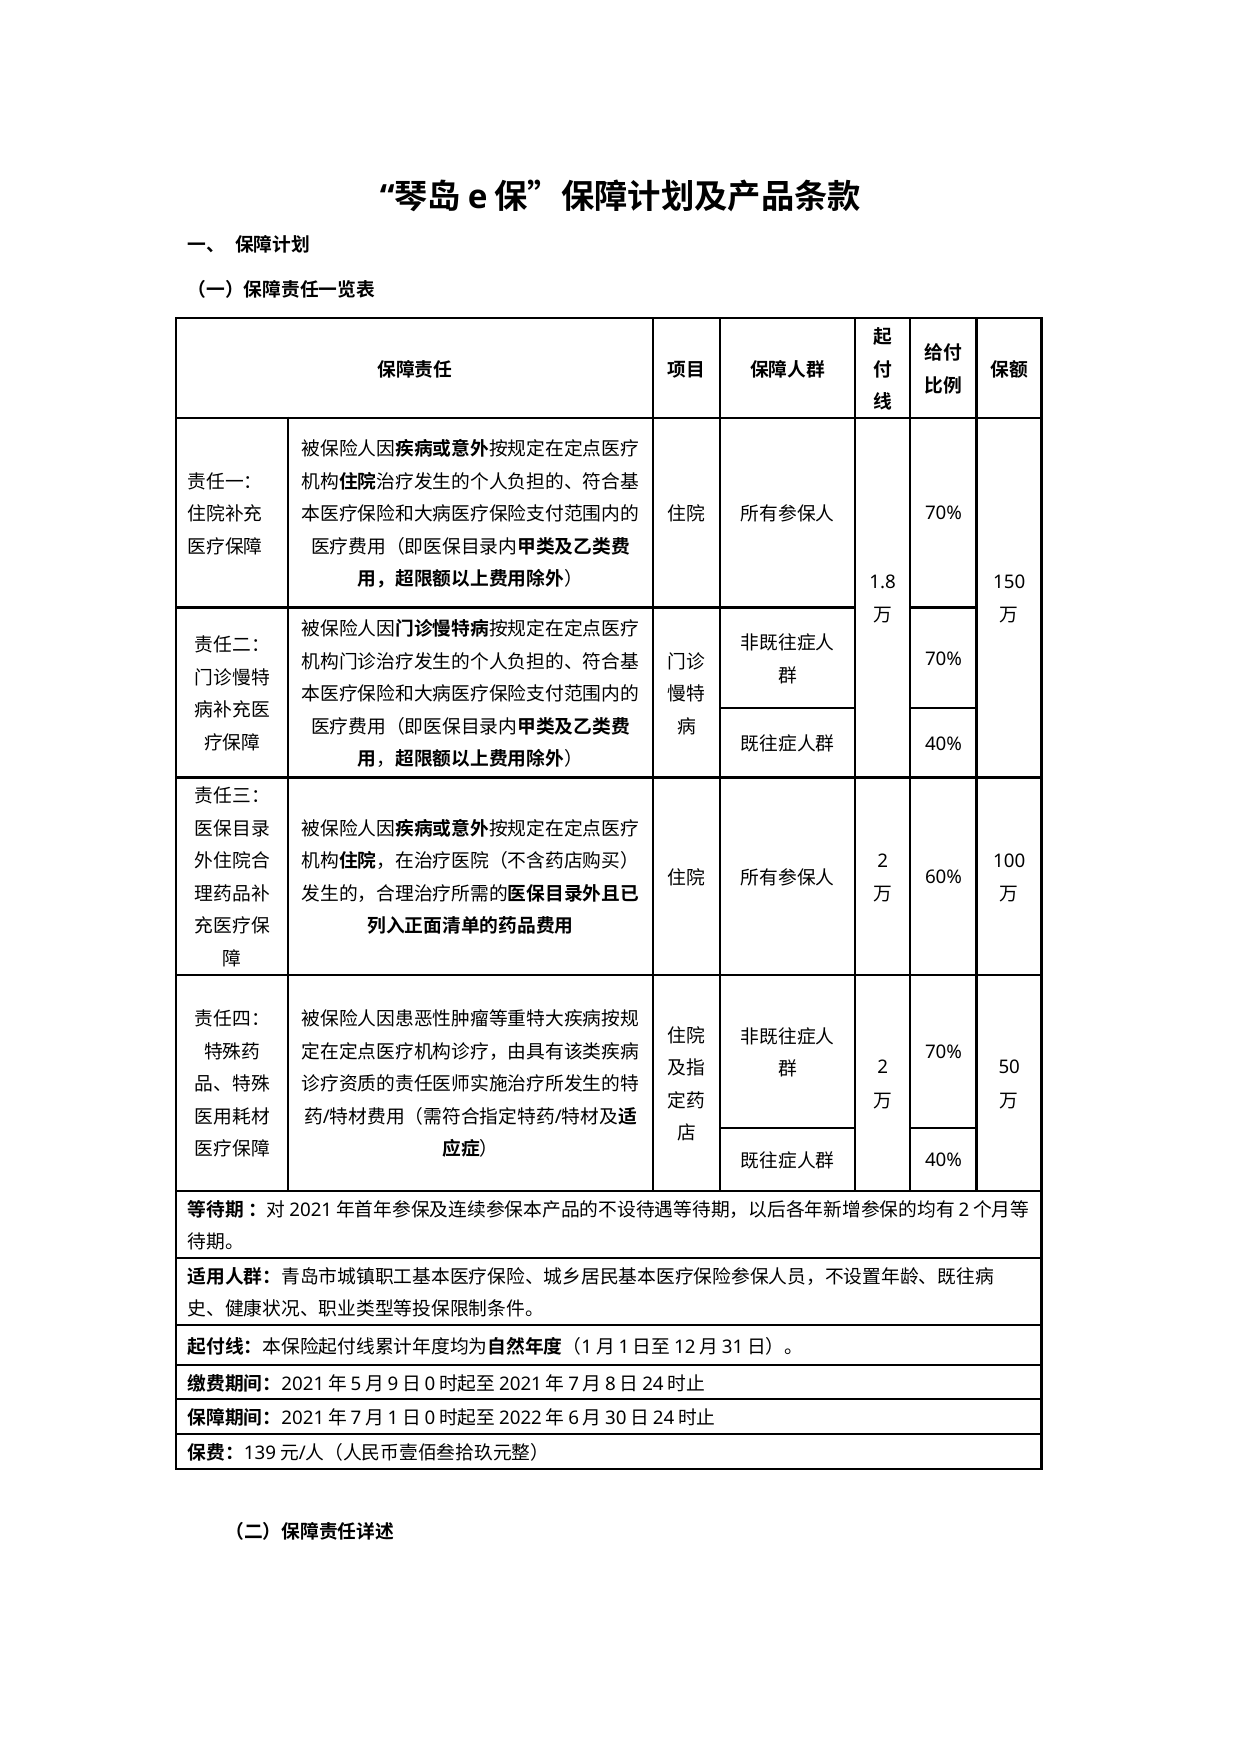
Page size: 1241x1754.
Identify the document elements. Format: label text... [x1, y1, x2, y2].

table_header 项目 [654, 319, 719, 417]
table_cell 保费：139元/人（人民币壹佰叁拾玖元整） [177, 1435, 1040, 1467]
table_cell 责任一：住院补充医疗保障 [177, 419, 287, 606]
table_cell 70% [911, 419, 975, 606]
table_cell 门诊慢特病 [654, 609, 719, 776]
table_header 保障责任 [177, 319, 652, 417]
table_cell 被保险人因门诊慢特病按规定在定点医疗机构门诊治疗发生的个人负担的、符合基本医疗保险和大病医疗保险支付范围内的医疗费用（即医保目录内甲类及乙类费用，超限额以上费用除外） [289, 609, 652, 776]
table_cell 50万 [978, 976, 1040, 1190]
table_cell 责任三：医保目录外住院合理药品补充医疗保障 [177, 779, 287, 973]
table_cell 60% [911, 779, 975, 973]
list 保障责任详述 [187, 1514, 1053, 1547]
text （一）保障责任一览表 [187, 272, 1053, 304]
table_cell 1.8万 [856, 419, 909, 776]
table_cell 40% [911, 1129, 975, 1190]
table_cell 适用人群：青岛市城镇职工基本医疗保险、城乡居民基本医疗保险参保人员，不设置年龄、既往病史、健康状况、职业类型等投保限制条件。 [177, 1259, 1040, 1324]
table_cell 责任四：特殊药品、特殊医用耗材医疗保障 [177, 976, 287, 1190]
table_cell 所有参保人 [721, 779, 854, 973]
table_cell 住院 [654, 779, 719, 973]
table_cell 非既往症人群 [721, 976, 854, 1127]
table_cell 被保险人因疾病或意外按规定在定点医疗机构住院，在治疗医院（不含药店购买）发生的，合理治疗所需的医保目录外且已列入正面清单的药品费用 [289, 779, 652, 973]
table_cell 2万 [856, 779, 909, 973]
table_header 给付比例 [911, 319, 975, 417]
table_cell 保障期间：2021年7月1日0时起至2022年6月30日24时止 [177, 1400, 1040, 1433]
table_header 保额 [978, 319, 1040, 417]
table_cell 责任二：门诊慢特病补充医疗保障 [177, 609, 287, 776]
table_cell 所有参保人 [721, 419, 854, 606]
table_cell 缴费期间：2021年5月9日0时起至2021年7月8日24时止 [177, 1366, 1040, 1398]
table_cell 非既往症人群 [721, 609, 854, 707]
table_cell 既往症人群 [721, 709, 854, 776]
text “琴岛e保”保障计划及产品条款 [187, 162, 1053, 227]
table_cell 住院 [654, 419, 719, 606]
table_cell 150万 [978, 419, 1040, 776]
table_cell 100万 [978, 779, 1040, 973]
table_cell 住院及指定药店 [654, 976, 719, 1190]
table_cell 既往症人群 [721, 1129, 854, 1190]
table_cell 起付线：本保险起付线累计年度均为自然年度（1月1日至12月31日）。 [177, 1326, 1040, 1364]
table_cell 2万 [856, 976, 909, 1190]
table_cell 等待期 ：对2021年首年参保及连续参保本产品的不设待遇等待期，以后各年新增参保的均有2个月等待期。 [177, 1192, 1040, 1257]
table_cell 70% [911, 609, 975, 707]
table_cell 被保险人因患恶性肿瘤等重特大疾病按规定在定点医疗机构诊疗，由具有该类疾病诊疗资质的责任医师实施治疗所发生的特药/特材费用（需符合指定特药/特材及适应症） [289, 976, 652, 1190]
table_cell 70% [911, 976, 975, 1127]
list 保障计划 [187, 227, 1053, 259]
table_header 起付线 [856, 319, 909, 417]
table_cell 被保险人因疾病或意外按规定在定点医疗机构住院治疗发生的个人负担的、符合基本医疗保险和大病医疗保险支付范围内的医疗费用（即医保目录内甲类及乙类费用，超限额以上费用除外） [289, 419, 652, 606]
table_header 保障人群 [721, 319, 854, 417]
table_cell 40% [911, 709, 975, 776]
